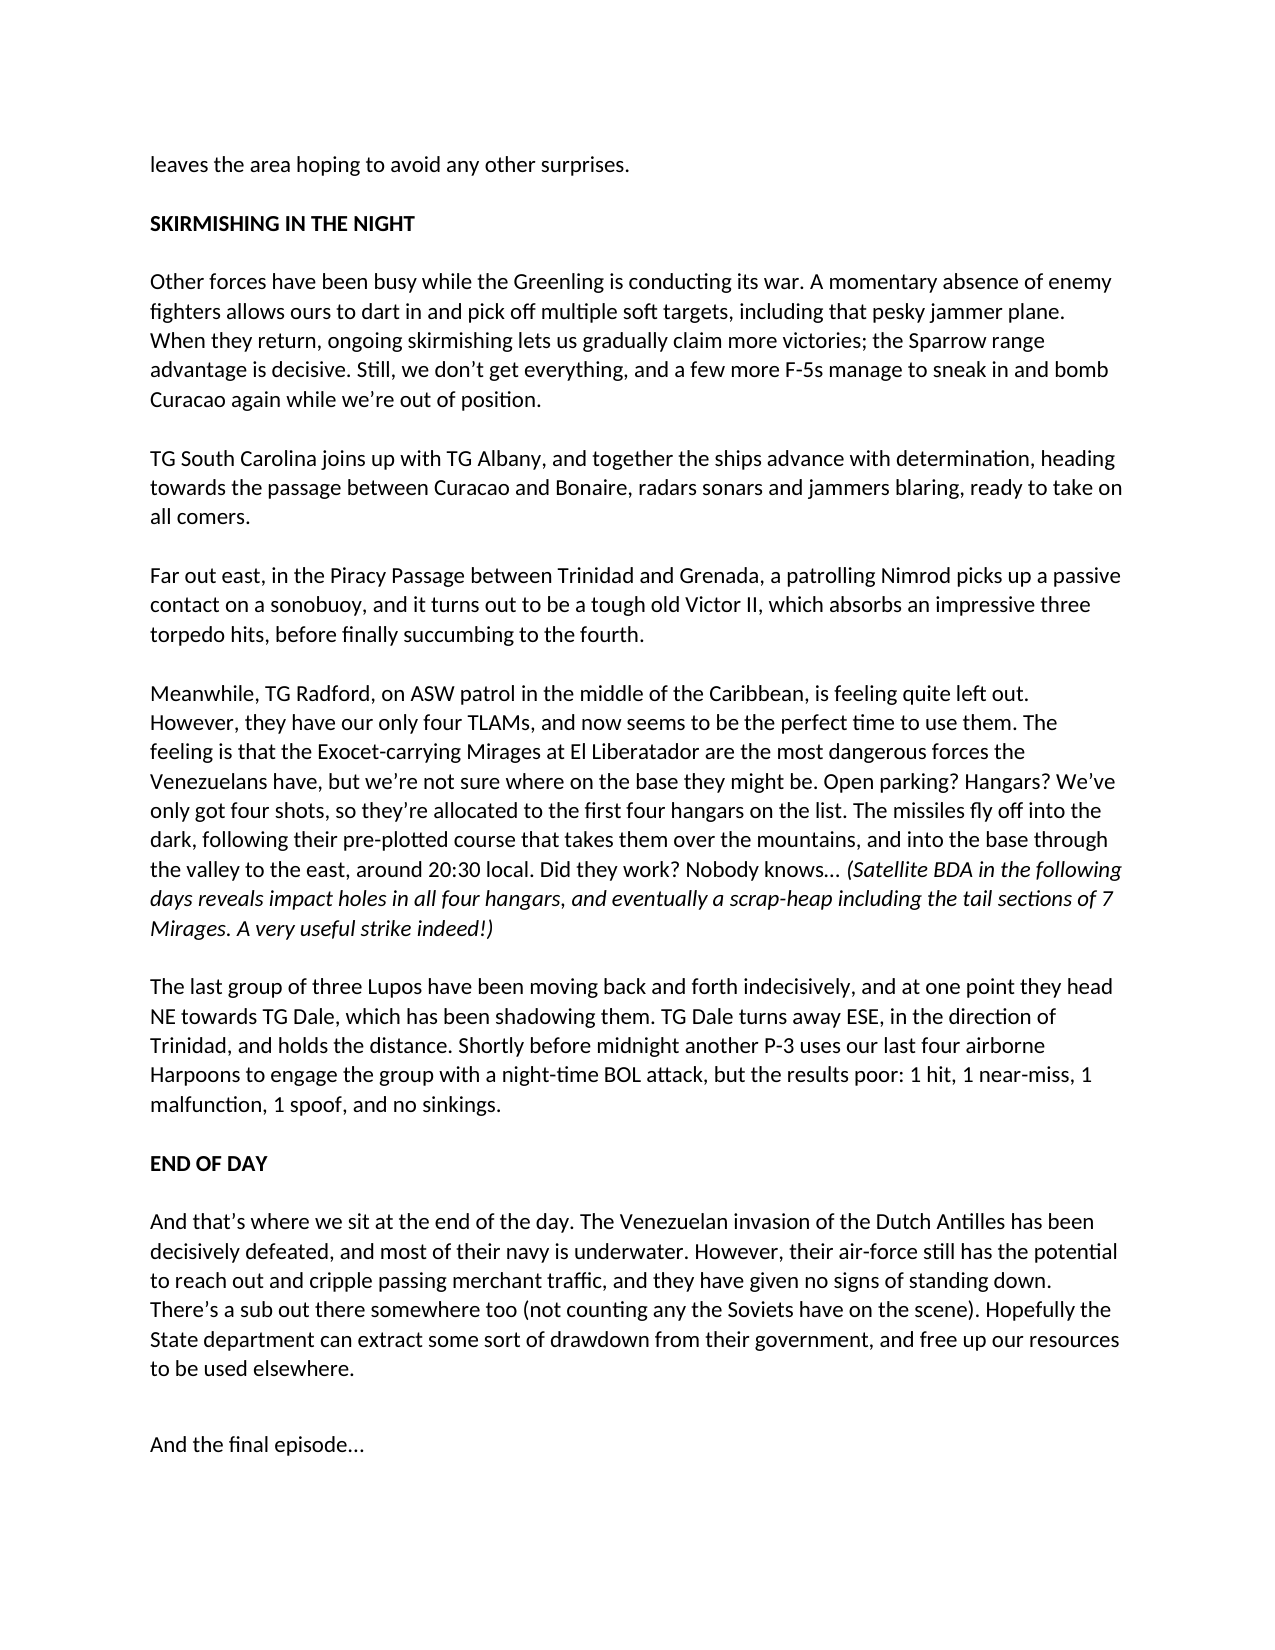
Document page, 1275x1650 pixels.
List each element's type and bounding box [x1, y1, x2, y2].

text [150, 1430, 1125, 1487]
text [150, 150, 1125, 1412]
